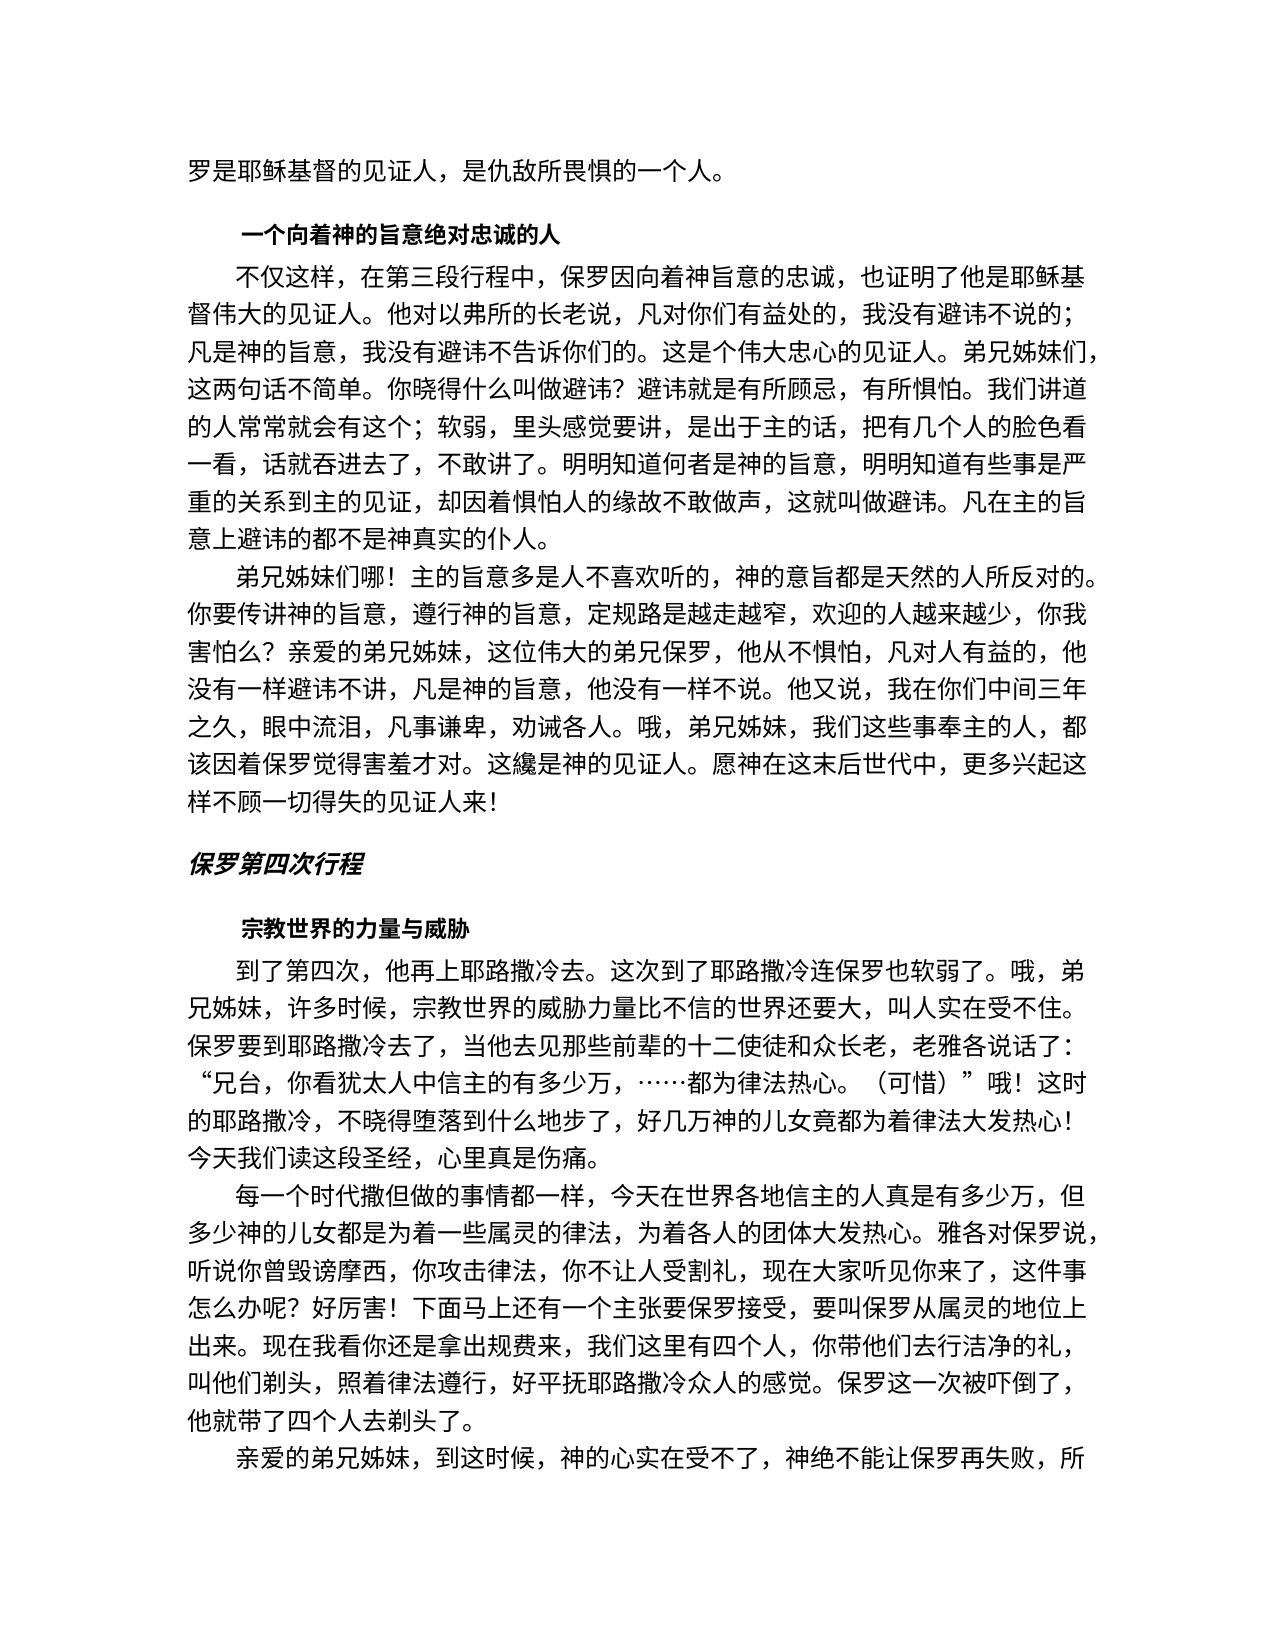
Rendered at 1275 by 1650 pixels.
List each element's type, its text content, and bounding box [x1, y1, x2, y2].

text 每一个时代撒但做的事情都一样，今天在世界各地信主的人真是有多少万，但多少神的儿女都是为着一些属灵的律法，为着各人的团体大发热心。雅各对保罗说，听说你曾毁谤摩西，你攻击律法，你不让人受割礼，现在大家听见你来了，这件事怎么办呢？好厉害！下面马上还有一个主张要保罗接受，要叫保罗从属灵的地位上出来。现在我看你还是拿出规费来，我们这里有四个人，你带他们去行洁净的礼，叫他们剃头，照着律法遵行，好平抚耶路撒冷众人的感觉。保罗这一次被吓倒了，他就带了四个人去剃头了。 [187, 1175, 1087, 1437]
text 不仅这样，在第三段行程中，保罗因向着神旨意的忠诚，也证明了他是耶稣基督伟大的见证人。他对以弗所的长老说，凡对你们有益处的，我没有避讳不说的；凡是神的旨意，我没有避讳不告诉你们的。这是个伟大忠心的见证人。弟兄姊妹们，这两句话不简单。你晓得什么叫做避讳？避讳就是有所顾忌，有所惧怕。我们讲道的人常常就会有这个；软弱，里头感觉要讲，是出于主的话，把有几个人的脸色看一看，话就吞进去了，不敢讲了。明明知道何者是神的旨意，明明知道有些事是严重的关系到主的见证，却因着惧怕人的缘故不敢做声，这就叫做避讳。凡在主的旨意上避讳的都不是神真实的仆人。 [187, 256, 1087, 556]
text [187, 150, 1087, 187]
subtitle 保罗第四次行程 [187, 844, 1087, 881]
text 到了第四次，他再上耶路撒冷去。这次到了耶路撒冷连保罗也软弱了。哦，弟兄姊妹，许多时候，宗教世界的威胁力量比不信的世界还要大，叫人实在受不住。保罗要到耶路撒冷去了，当他去见那些前辈的十二使徒和众长老，老雅各说话了：“兄台，你看犹太人中信主的有多少万，……都为律法热心。（可惜）”哦！这时的耶路撒冷，不晓得堕落到什么地步了，好几万神的儿女竟都为着律法大发热心！今天我们读这段圣经，心里真是伤痛。 [187, 950, 1087, 1175]
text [187, 1437, 1087, 1475]
text 弟兄姊妹们哪！主的旨意多是人不喜欢听的，神的意旨都是天然的人所反对的。你要传讲神的旨意，遵行神的旨意，定规路是越走越窄，欢迎的人越来越少，你我害怕么？亲爱的弟兄姊妹，这位伟大的弟兄保罗，他从不惧怕，凡对人有益的，他没有一样避讳不讲，凡是神的旨意，他没有一样不说。他又说，我在你们中间三年之久，眼中流泪，凡事谦卑，劝诫各人。哦，弟兄姊妹，我们这些事奉主的人，都该因着保罗觉得害羞才对。这纔是神的见证人。愿神在这末后世代中，更多兴起这样不顾一切得失的见证人来！ [187, 556, 1087, 819]
subtitle 宗教世界的力量与威胁 [187, 906, 1087, 944]
subtitle 一个向着神的旨意绝对忠诚的人 [187, 212, 1087, 250]
